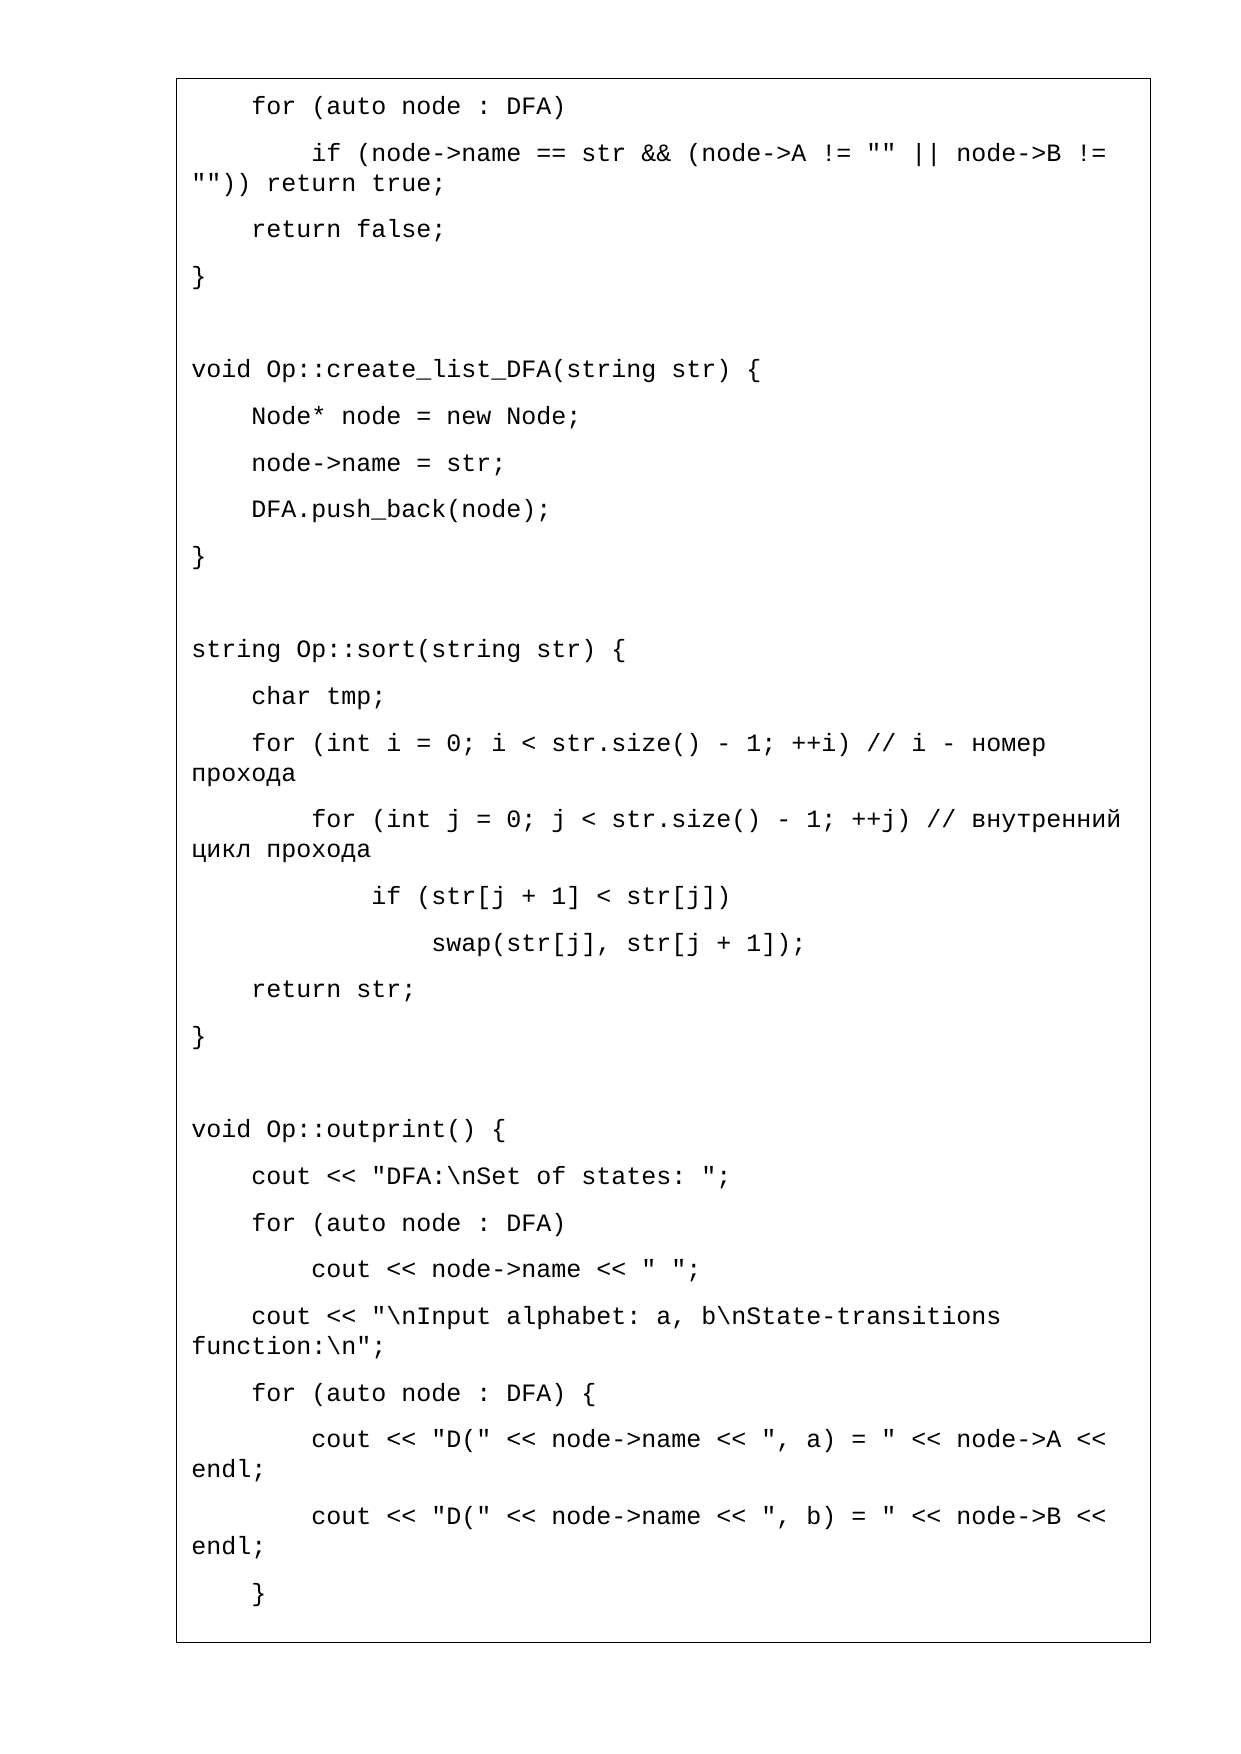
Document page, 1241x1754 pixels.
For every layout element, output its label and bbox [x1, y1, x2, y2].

table_header [177, 79, 1150, 1642]
